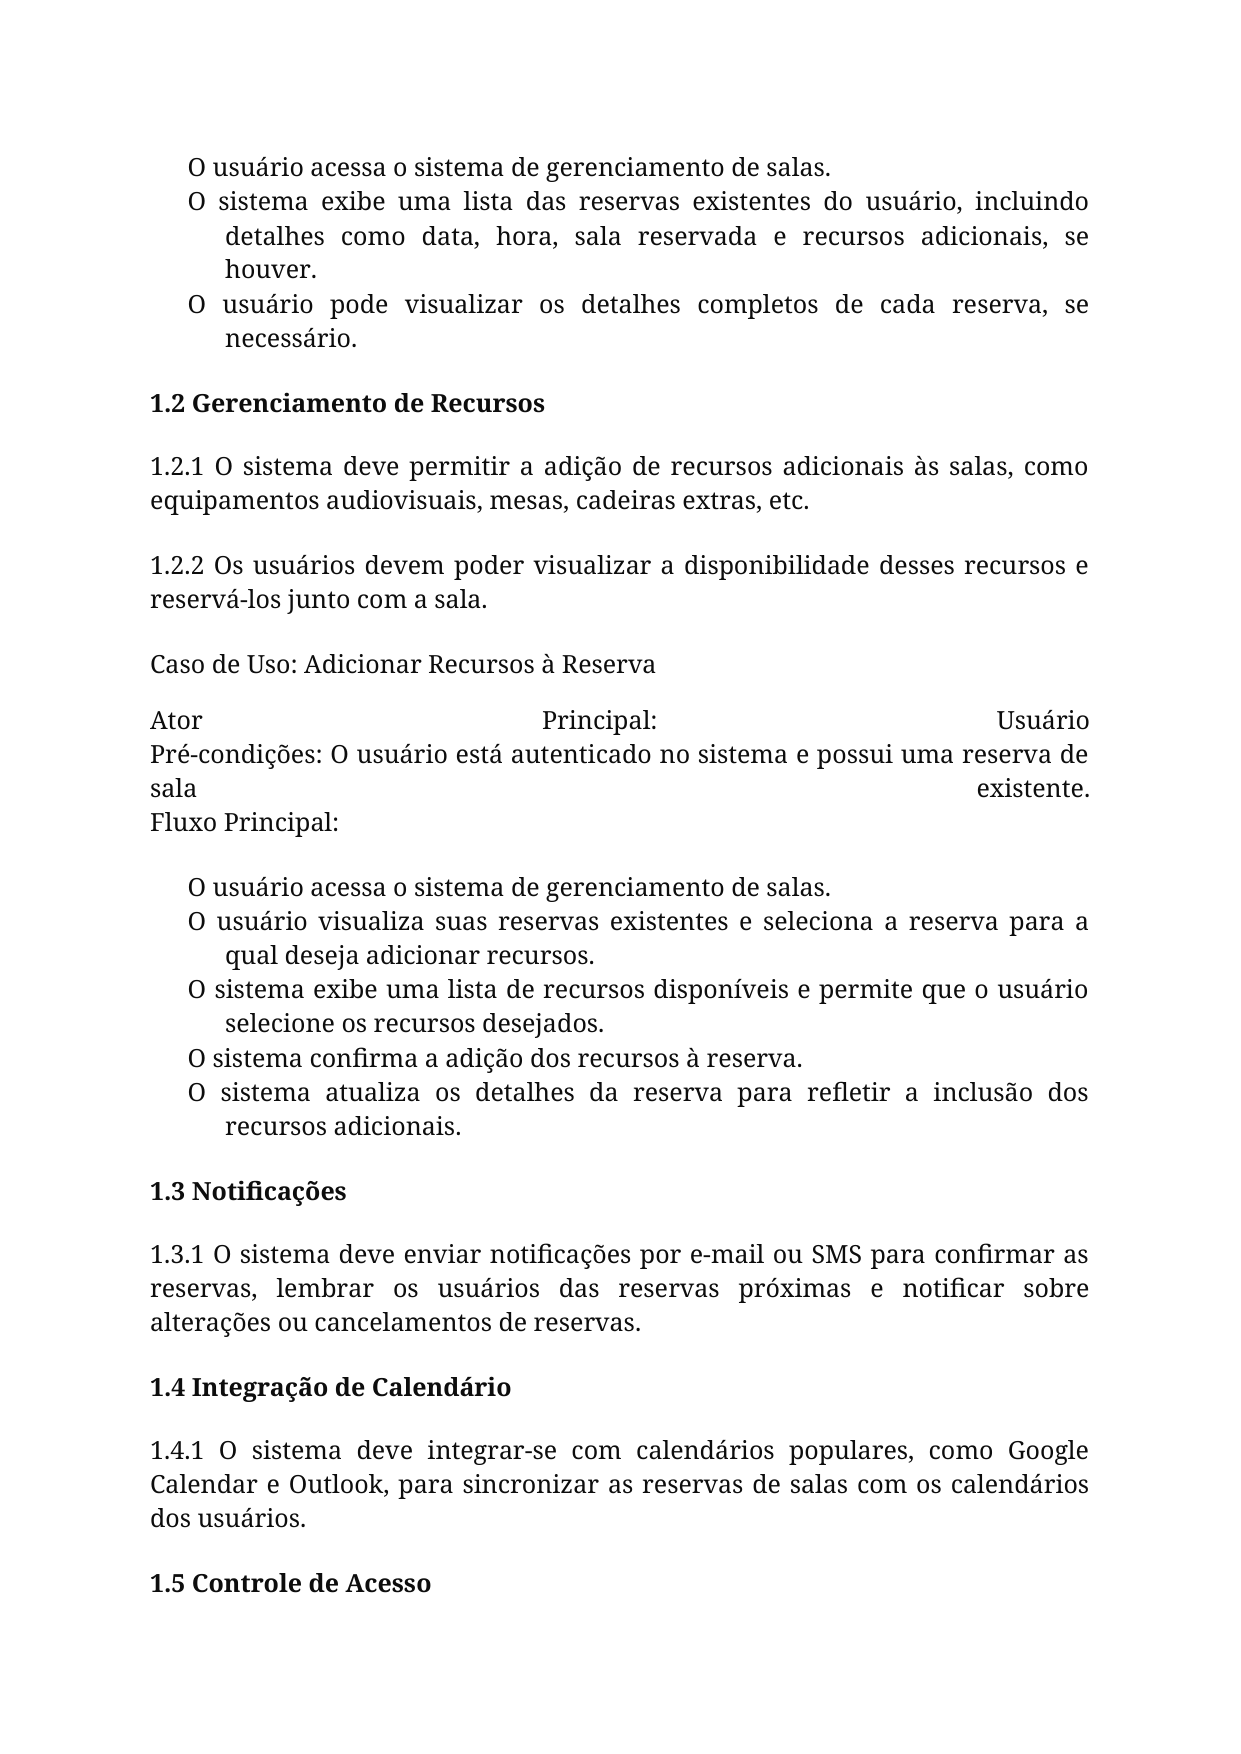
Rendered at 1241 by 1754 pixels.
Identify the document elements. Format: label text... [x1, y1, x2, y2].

text 1.4.1 O sistema deve integrar-se com calendários populares, como Google Calendar e Outlook, para sincronizar as reservas de salas com os calendários dos usuários. [150, 1433, 1090, 1535]
text Ator Principal: Usuário Pré-condições: O usuário está autenticado no sistema e possui uma reserva de sala existente. Fluxo Principal: [150, 702, 1090, 839]
subtitle 1.2 Gerenciamento de Recursos [150, 386, 1090, 420]
list O usuário acessa o sistema de gerenciamento de salas. [187, 870, 1090, 904]
text 1.2.2 Os usuários devem poder visualizar a disponibilidade desses recursos e reservá-los junto com a sala. [150, 548, 1090, 616]
subtitle Caso de Uso: Adicionar Recursos à Reserva [150, 647, 1090, 681]
list O usuário visualiza suas reservas existentes e seleciona a reserva para a qual deseja adicionar recursos. [187, 904, 1090, 972]
subtitle 1.4 Integração de Calendário [150, 1370, 1090, 1404]
list O usuário pode visualizar os detalhes completos de cada reserva, se necessário. [187, 286, 1090, 354]
subtitle 1.5 Controle de Acesso [150, 1566, 1090, 1600]
list O sistema exibe uma lista das reservas existentes do usuário, incluindo detalhes como data, hora, sala reservada e recursos adicionais, se houver. [187, 184, 1090, 286]
subtitle 1.3 Notificações [150, 1174, 1090, 1208]
text 1.3.1 O sistema deve enviar notificações por e-mail ou SMS para confirmar as reservas, lembrar os usuários das reservas próximas e notificar sobre alterações ou cancelamentos de reservas. [150, 1236, 1090, 1339]
list O sistema atualiza os detalhes da reserva para refletir a inclusão dos recursos adicionais. [187, 1074, 1090, 1142]
text 1.2.1 O sistema deve permitir a adição de recursos adicionais às salas, como equipamentos audiovisuais, mesas, cadeiras extras, etc. [150, 448, 1090, 517]
list O sistema confirma a adição dos recursos à reserva. [187, 1040, 1090, 1074]
list O sistema exibe uma lista de recursos disponíveis e permite que o usuário selecione os recursos desejados. [187, 972, 1090, 1040]
list O usuário acessa o sistema de gerenciamento de salas. [187, 150, 1090, 184]
